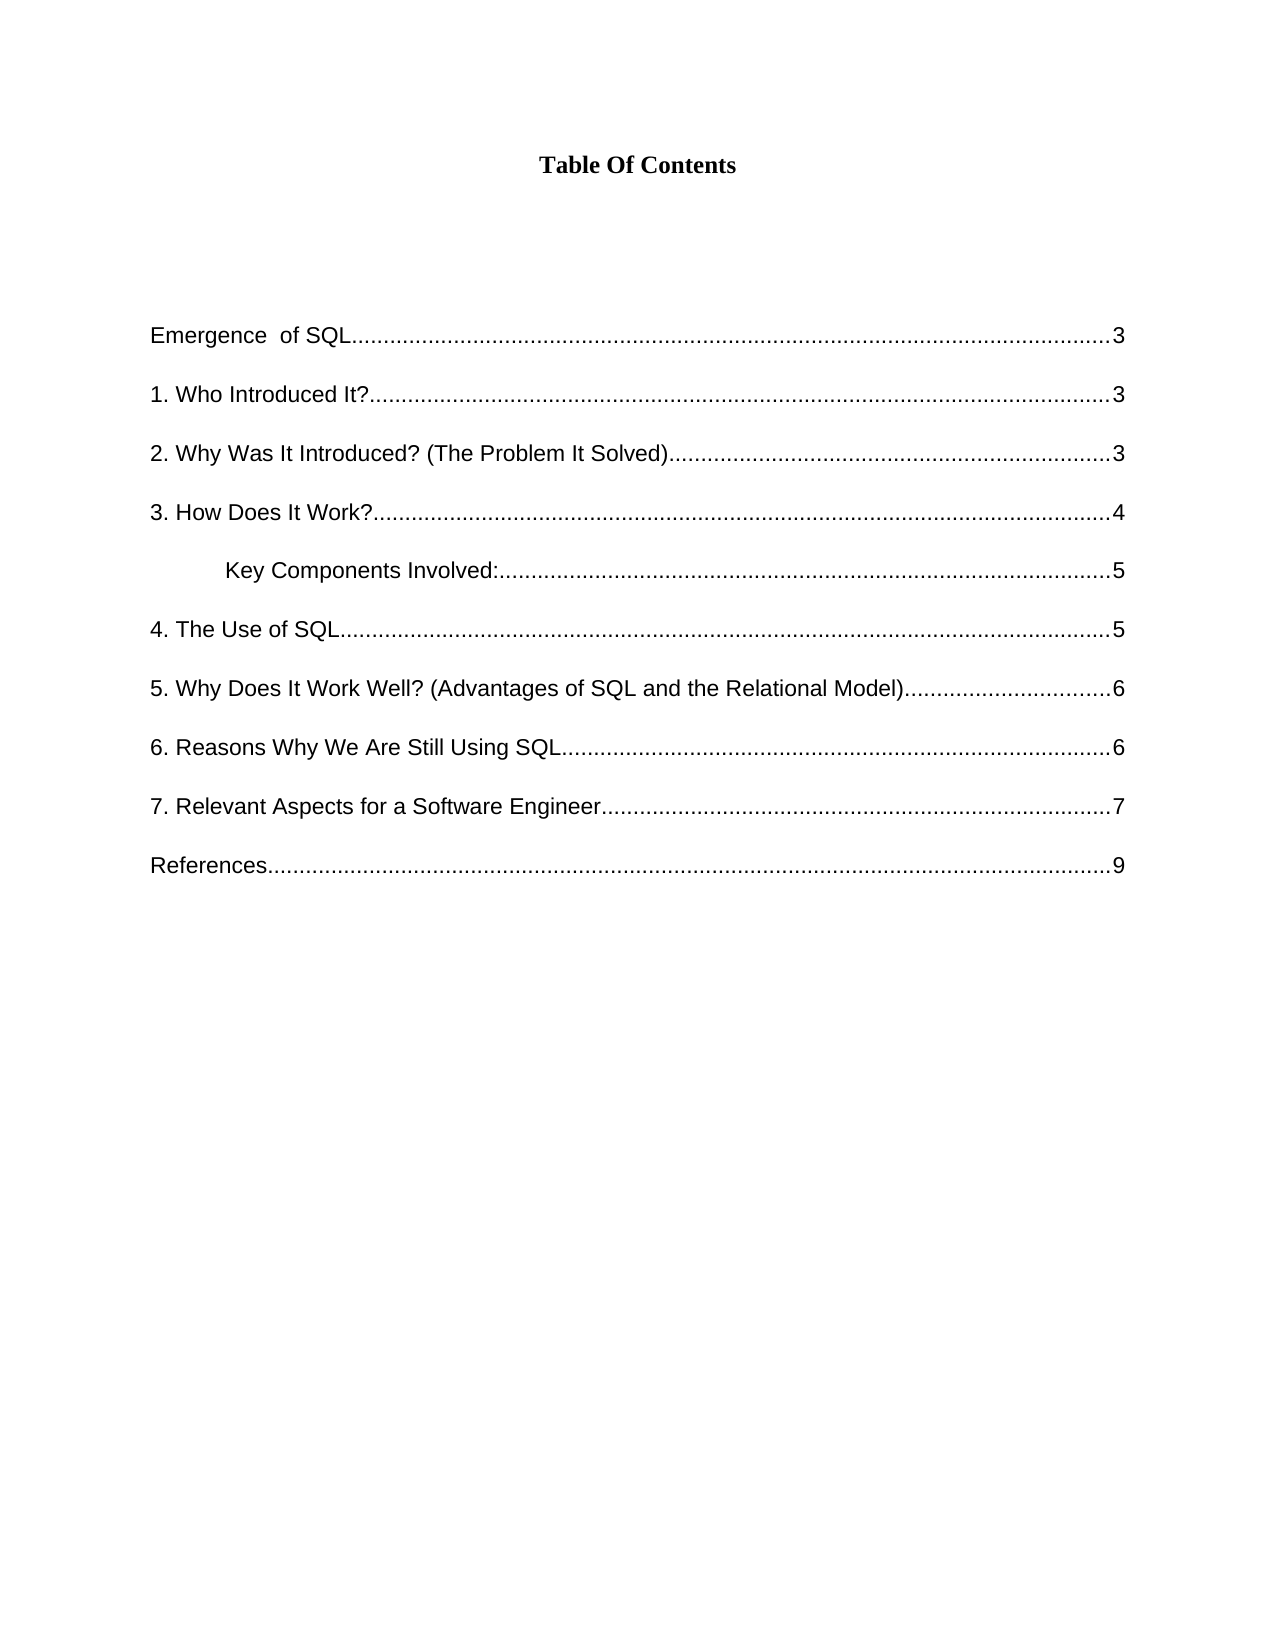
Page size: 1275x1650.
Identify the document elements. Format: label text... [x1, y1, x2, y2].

text Table Of Contents [150, 150, 1125, 179]
